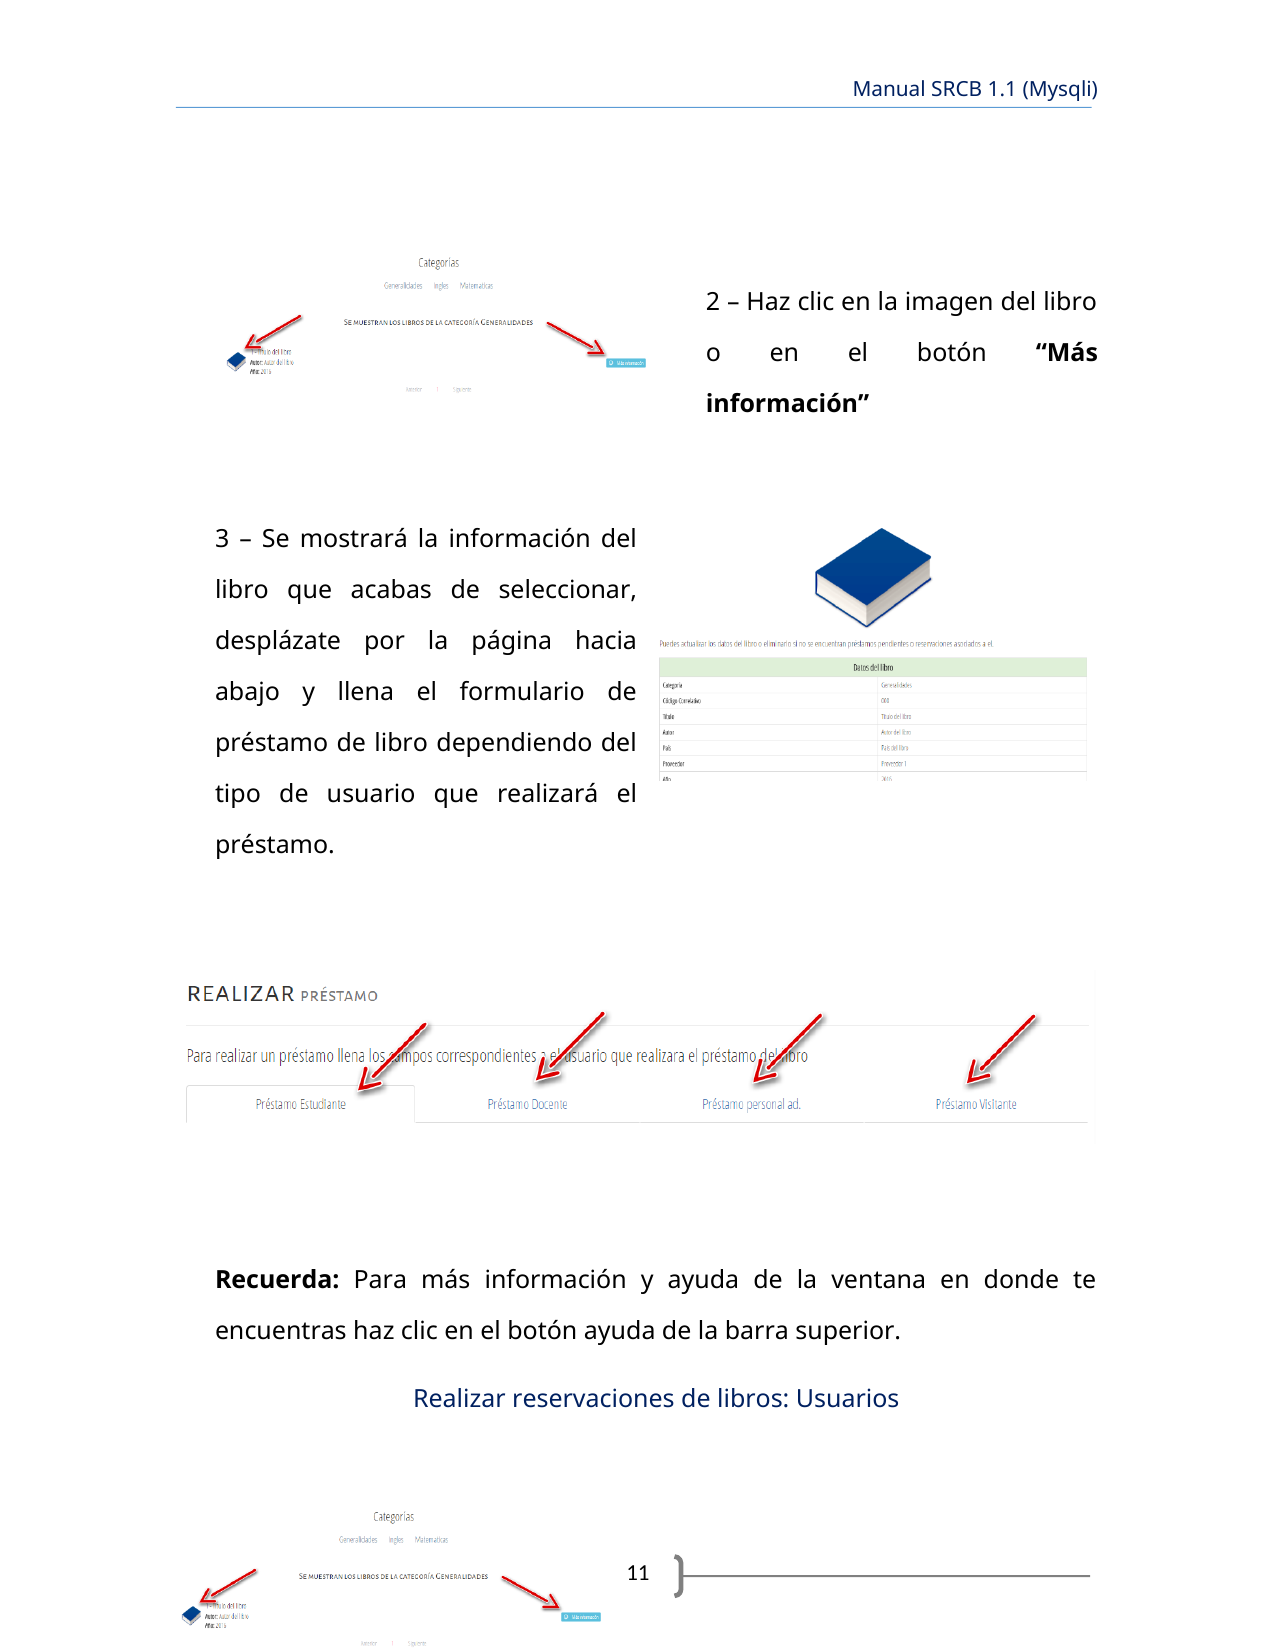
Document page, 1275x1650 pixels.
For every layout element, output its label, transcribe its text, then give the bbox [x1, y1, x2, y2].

picture [177, 1504, 605, 1650]
picture [656, 525, 1091, 781]
text Recuerda: Para más información y ayuda de la ventana en donde te encuentras haz clic en el botón ayuda de la barra superior. [215, 1261, 1098, 1347]
picture [222, 249, 650, 396]
picture [177, 970, 1098, 1144]
text Realizar reservaciones de libros: Usuarios [215, 1380, 1098, 1414]
text 2 – Haz clic en la imagen del libro o en el botón “Más información” [215, 283, 1098, 419]
